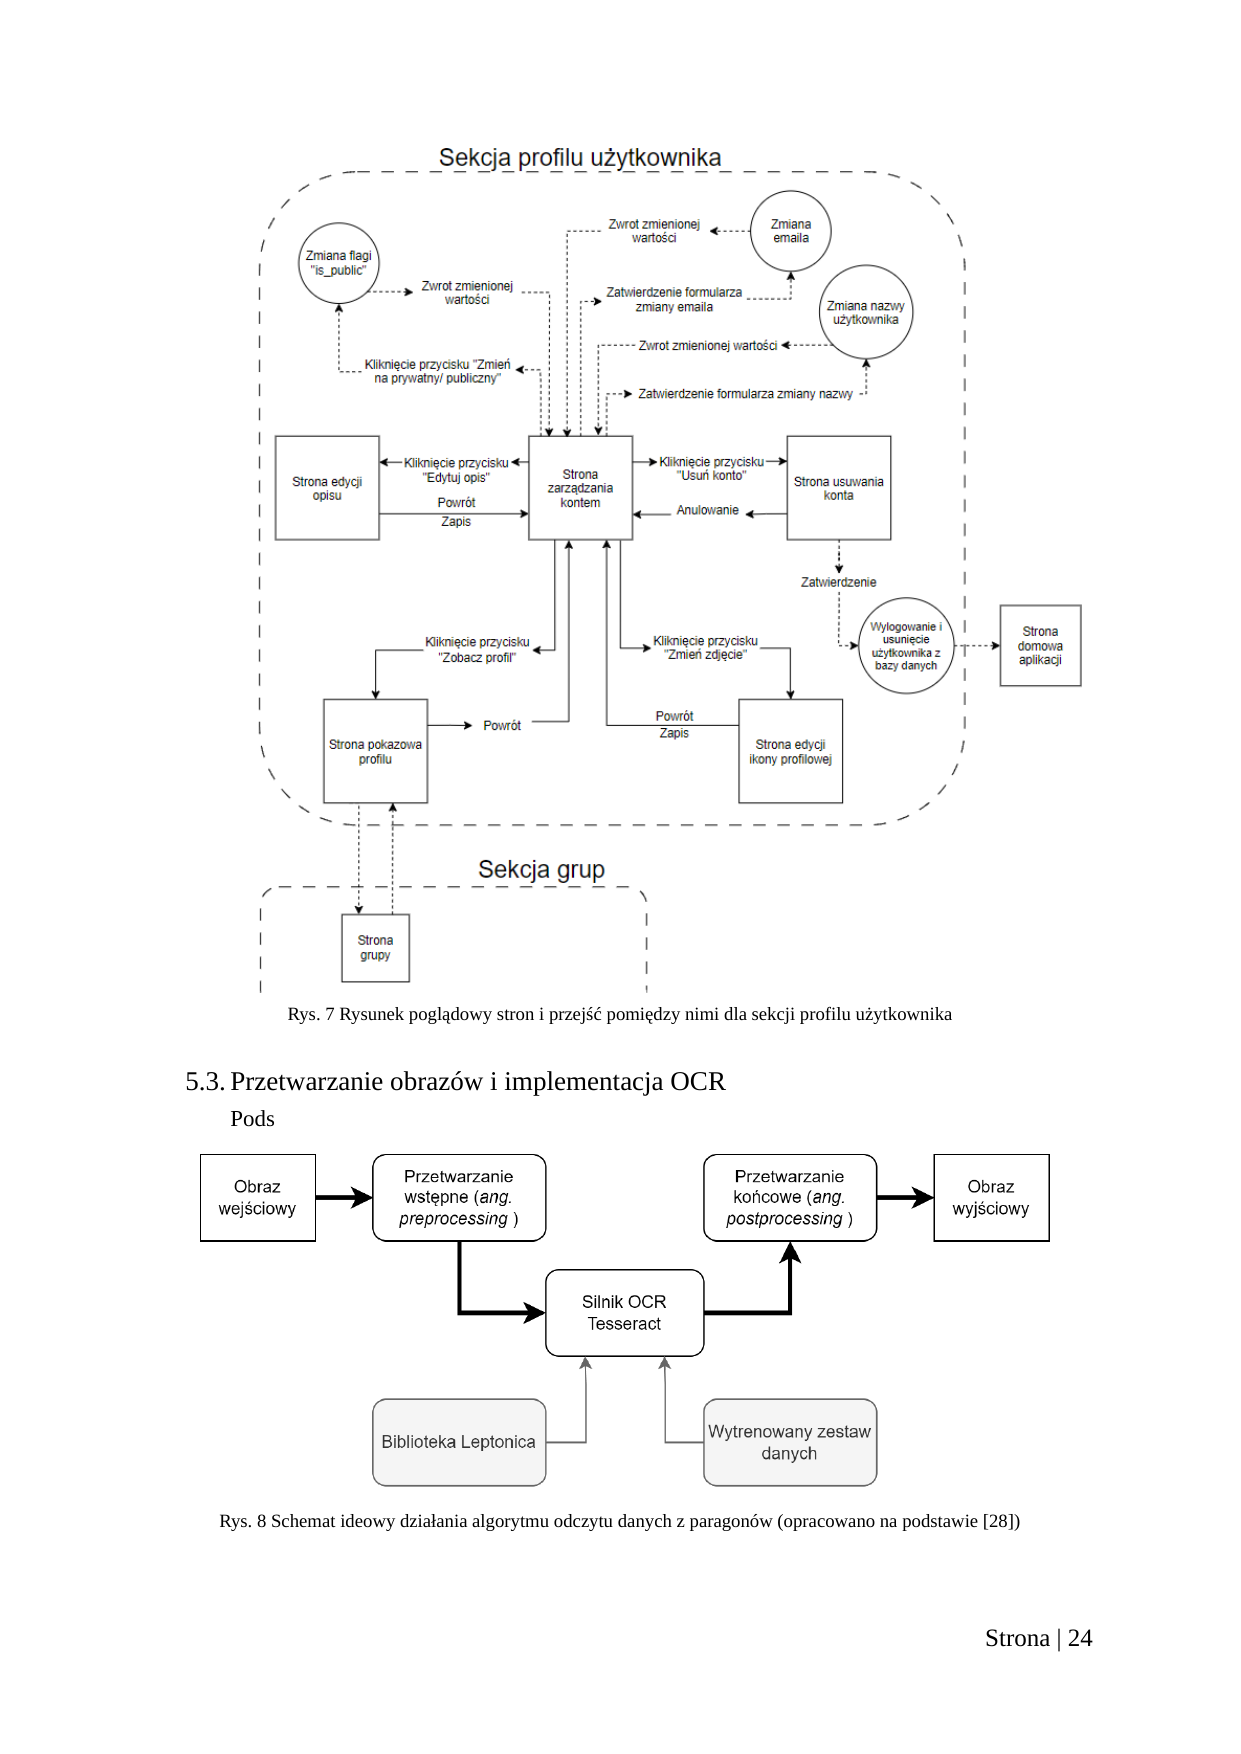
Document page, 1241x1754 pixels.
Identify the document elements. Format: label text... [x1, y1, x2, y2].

text Pods [230, 1105, 1093, 1131]
text Rys. 7 Rysunek poglądowy stron i przejść pomiędzy nimi dla sekcji profilu użytkownika [148, 1003, 1093, 1024]
text Rys. 8 Schemat ideowy działania algorytmu odczytu danych z paragonów (opracowano na podstawie [28]) [148, 1510, 1093, 1532]
picture [185, 1139, 1064, 1502]
subtitle Przetwarzanie obrazów i implementacja OCR [185, 1065, 1093, 1096]
picture [240, 147, 1083, 995]
